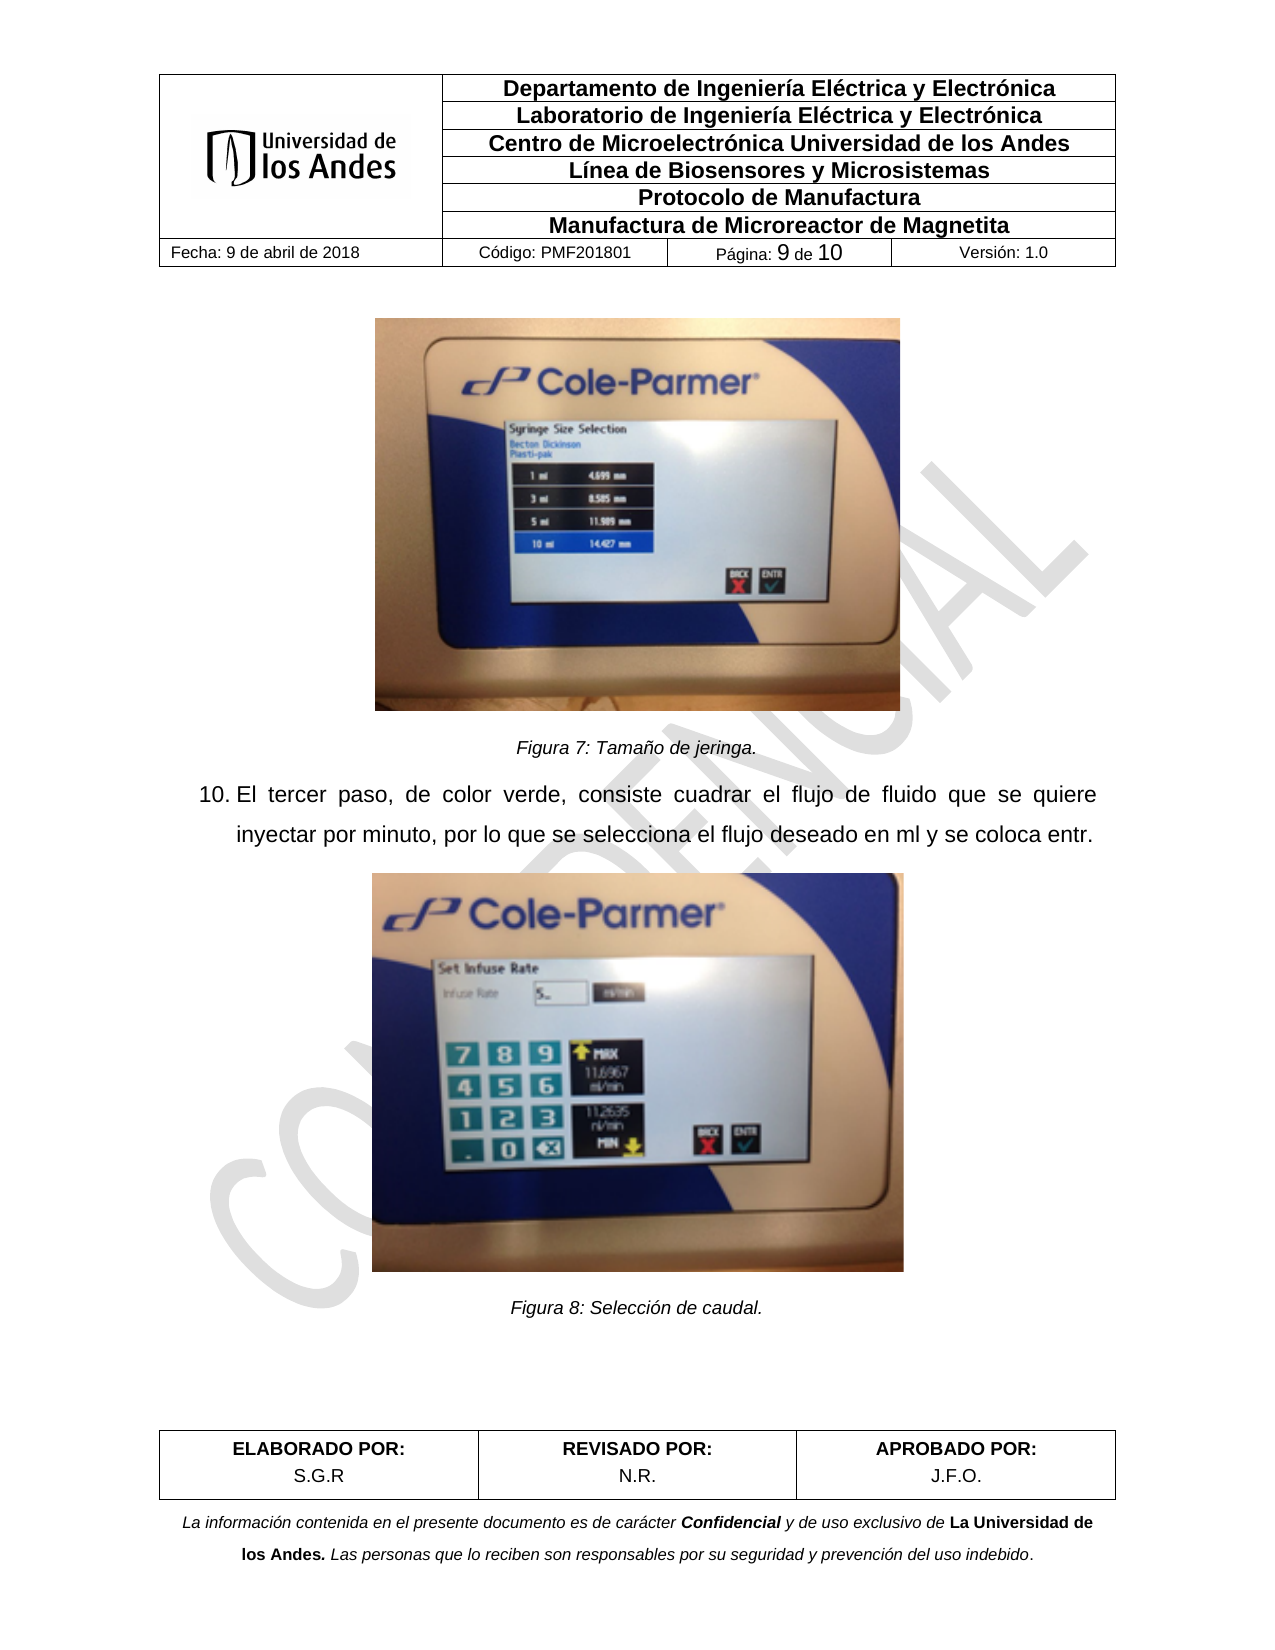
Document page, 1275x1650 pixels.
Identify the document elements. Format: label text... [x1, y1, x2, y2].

picture [191, 114, 411, 199]
list El tercer paso, de color verde, consiste cuadrar el flujo de fluido que se quiere inyectar por minuto, por lo que se selecciona el flujo deseado en ml y se coloca entr. [199, 781, 1098, 847]
